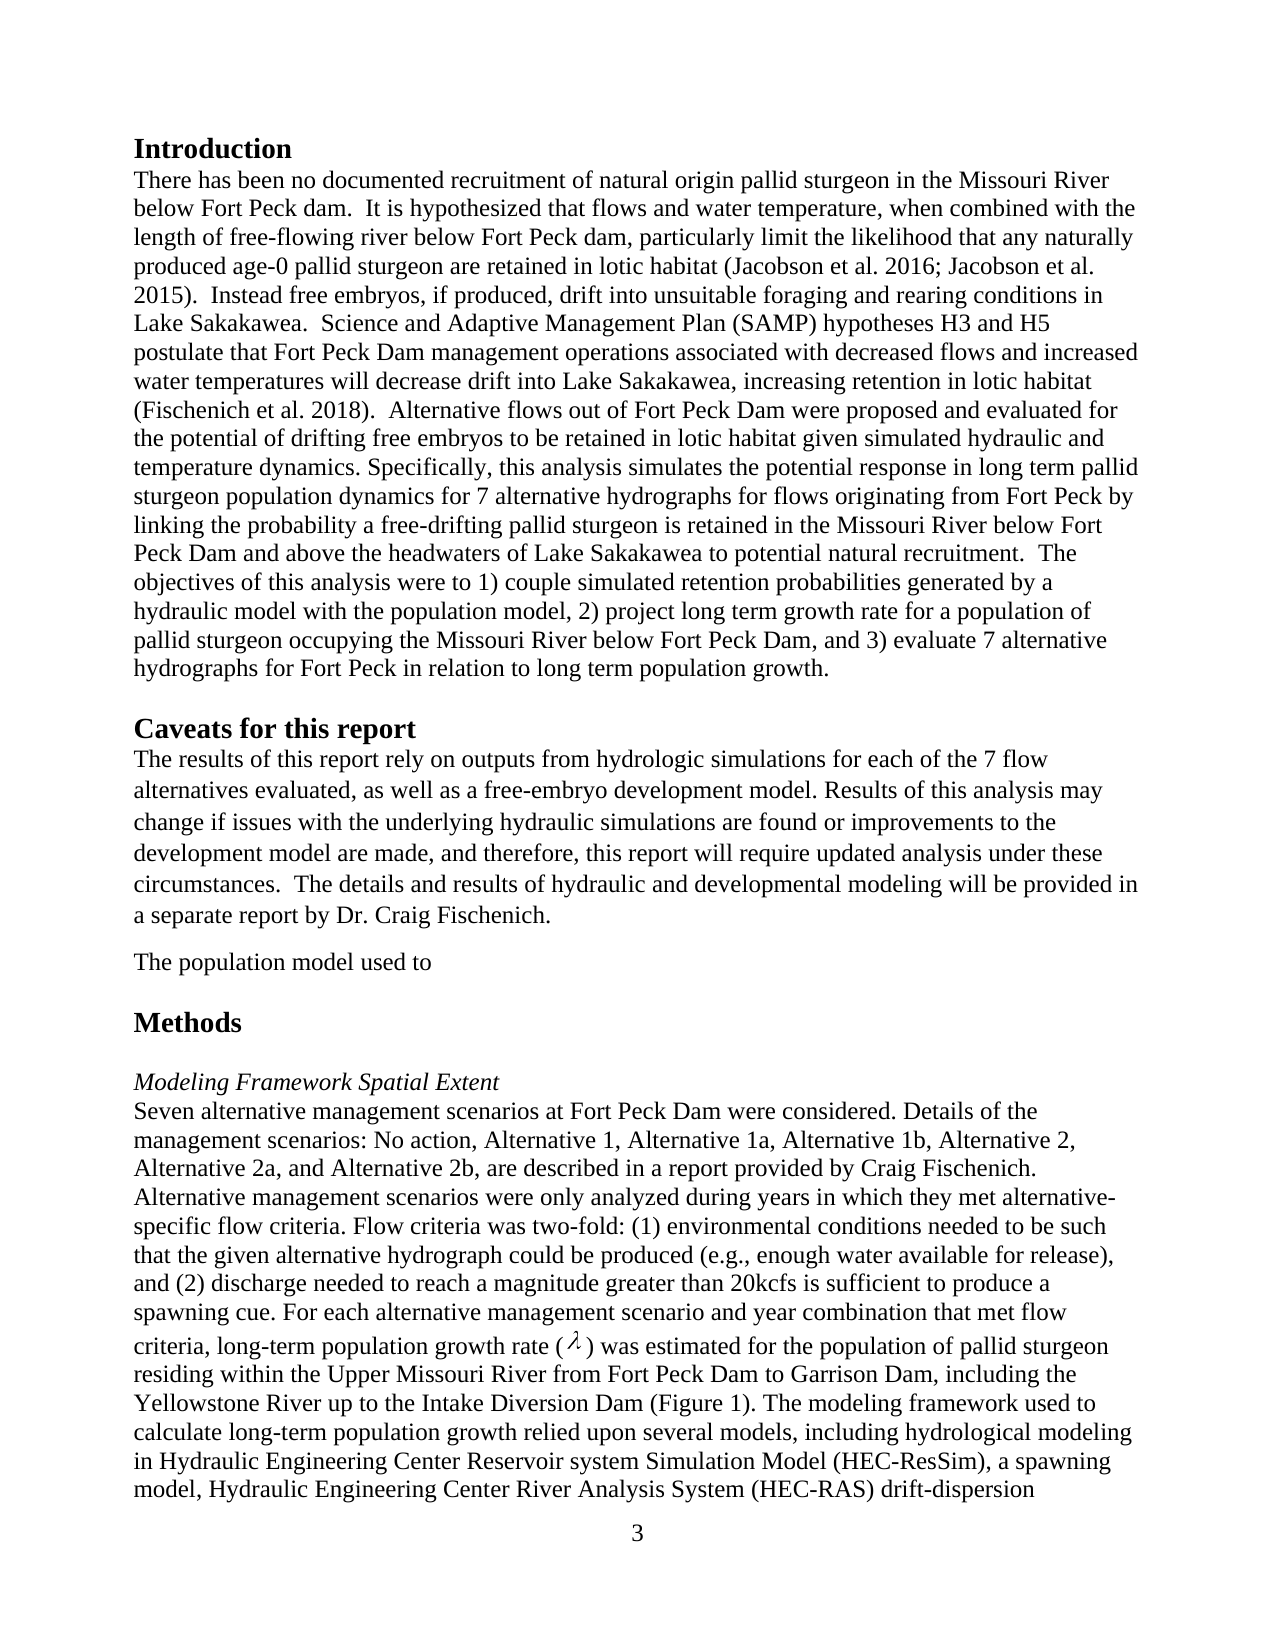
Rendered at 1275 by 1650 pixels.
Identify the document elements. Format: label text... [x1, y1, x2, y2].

text The results of this report rely on outputs from hydrologic simulations for each of the 7 flow alternatives evaluated, as well as a free-embryo development model. Results of this analysis may change if issues with the underlying hydraulic simulations are found or improvements to the development model are made, and therefore, this report will require updated analysis under these circumstances. The details and results of hydraulic and developmental modeling will be provided in a separate report by Dr. Craig Fischenich. [133, 744, 1142, 928]
text There has been no documented recruitment of natural origin pallid sturgeon in the Missouri River below Fort Peck dam. It is hypothesized that flows and water temperature, when combined with the length of free-flowing river below Fort Peck dam, particularly limit the likelihood that any naturally produced age-0 pallid sturgeon are retained in lotic habitat (Jacobson et al. 2016; Jacobson et al. 2015). Instead free embryos, if produced, drift into unsuitable foraging and rearing conditions in Lake Sakakawea. Science and Adaptive Management Plan (SAMP) hypotheses H3 and H5 postulate that Fort Peck Dam management operations associated with decreased flows and increased water temperatures will decrease drift into Lake Sakakawea, increasing retention in lotic habitat (Fischenich et al. 2018). Alternative flows out of Fort Peck Dam were proposed and evaluated for the potential of drifting free embryos to be retained in lotic habitat given simulated hydraulic and temperature dynamics. Specifically, this analysis simulates the potential response in long term pallid sturgeon population dynamics for 7 alternative hydrographs for flows originating from Fort Peck by linking the probability a free-drifting pallid sturgeon is retained in the Missouri River below Fort Peck Dam and above the headwaters of Lake Sakakawea to potential natural recruitment. The objectives of this analysis were to 1) couple simulated retention probabilities generated by a hydraulic model with the population model, 2) project long term growth rate for a population of pallid sturgeon occupying the Missouri River below Fort Peck Dam, and 3) evaluate 7 alternative hydrographs for Fort Peck in relation to long term population growth. [133, 165, 1142, 682]
subtitle Introduction [133, 131, 1142, 165]
subtitle Modeling Framework Spatial Extent [133, 1067, 1142, 1096]
text The population model used to [133, 947, 1142, 976]
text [133, 1096, 1142, 1503]
subtitle Caveats for this report [133, 711, 1142, 744]
subtitle Methods [133, 1005, 1142, 1038]
